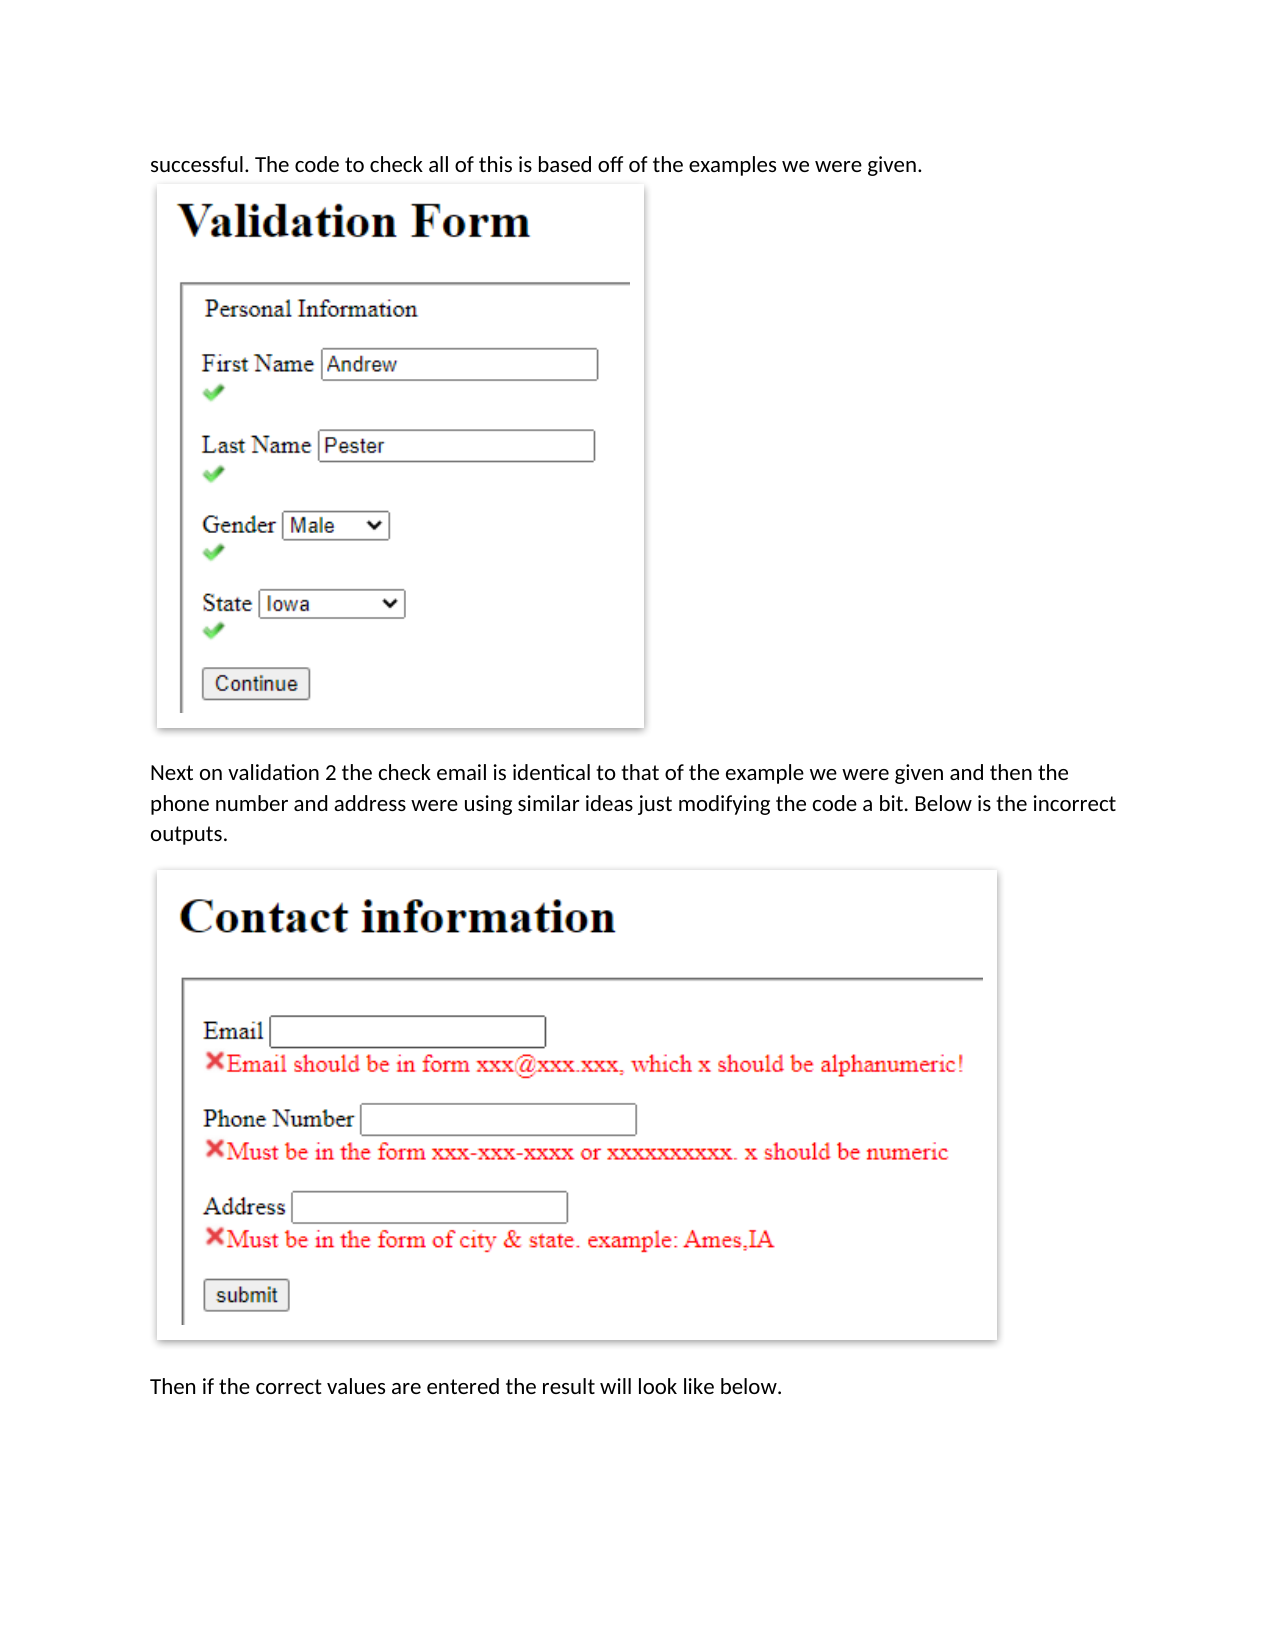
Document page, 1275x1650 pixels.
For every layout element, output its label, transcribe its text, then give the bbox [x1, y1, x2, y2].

picture [172, 199, 630, 713]
text Then if the correct values are entered the result will look like below. [150, 1372, 1125, 1400]
text Next on validation 2 the check email is identical to that of the example we were given and then the phone number and address were using similar ideas just modifying the code a bit. Below is the incorrect outputs. [150, 758, 1125, 847]
picture [172, 885, 983, 1325]
